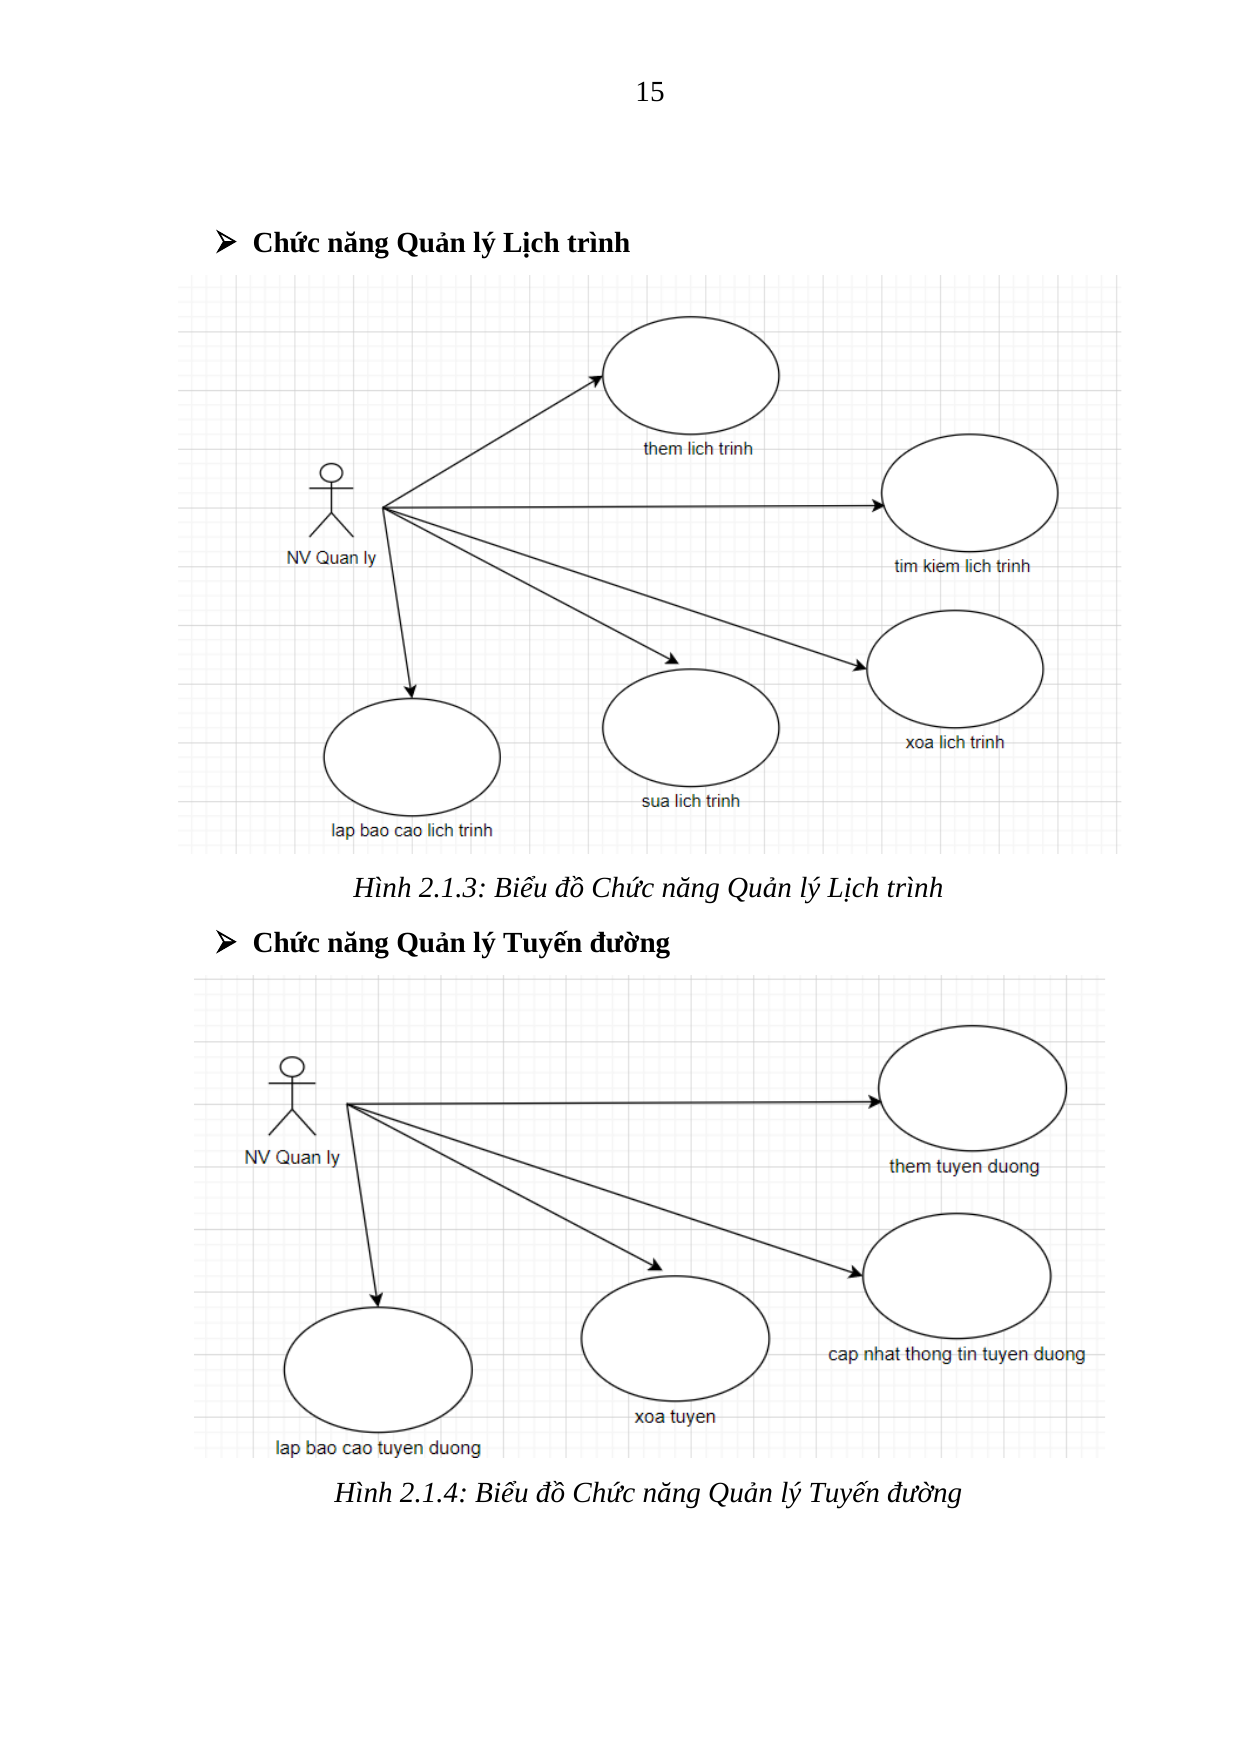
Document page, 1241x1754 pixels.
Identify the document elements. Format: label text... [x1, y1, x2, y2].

text Hình 2.1.4: Biểu đồ Chức năng Quản lý Tuyến đường [177, 1475, 1122, 1508]
picture [194, 975, 1106, 1458]
list Chức năng Quản lý Tuyến đường [215, 925, 1122, 959]
picture [177, 275, 1122, 854]
text Hình 2.1.3: Biểu đồ Chức năng Quản lý Lịch trình [177, 871, 1122, 904]
list Chức năng Quản lý Lịch trình [215, 225, 1122, 258]
